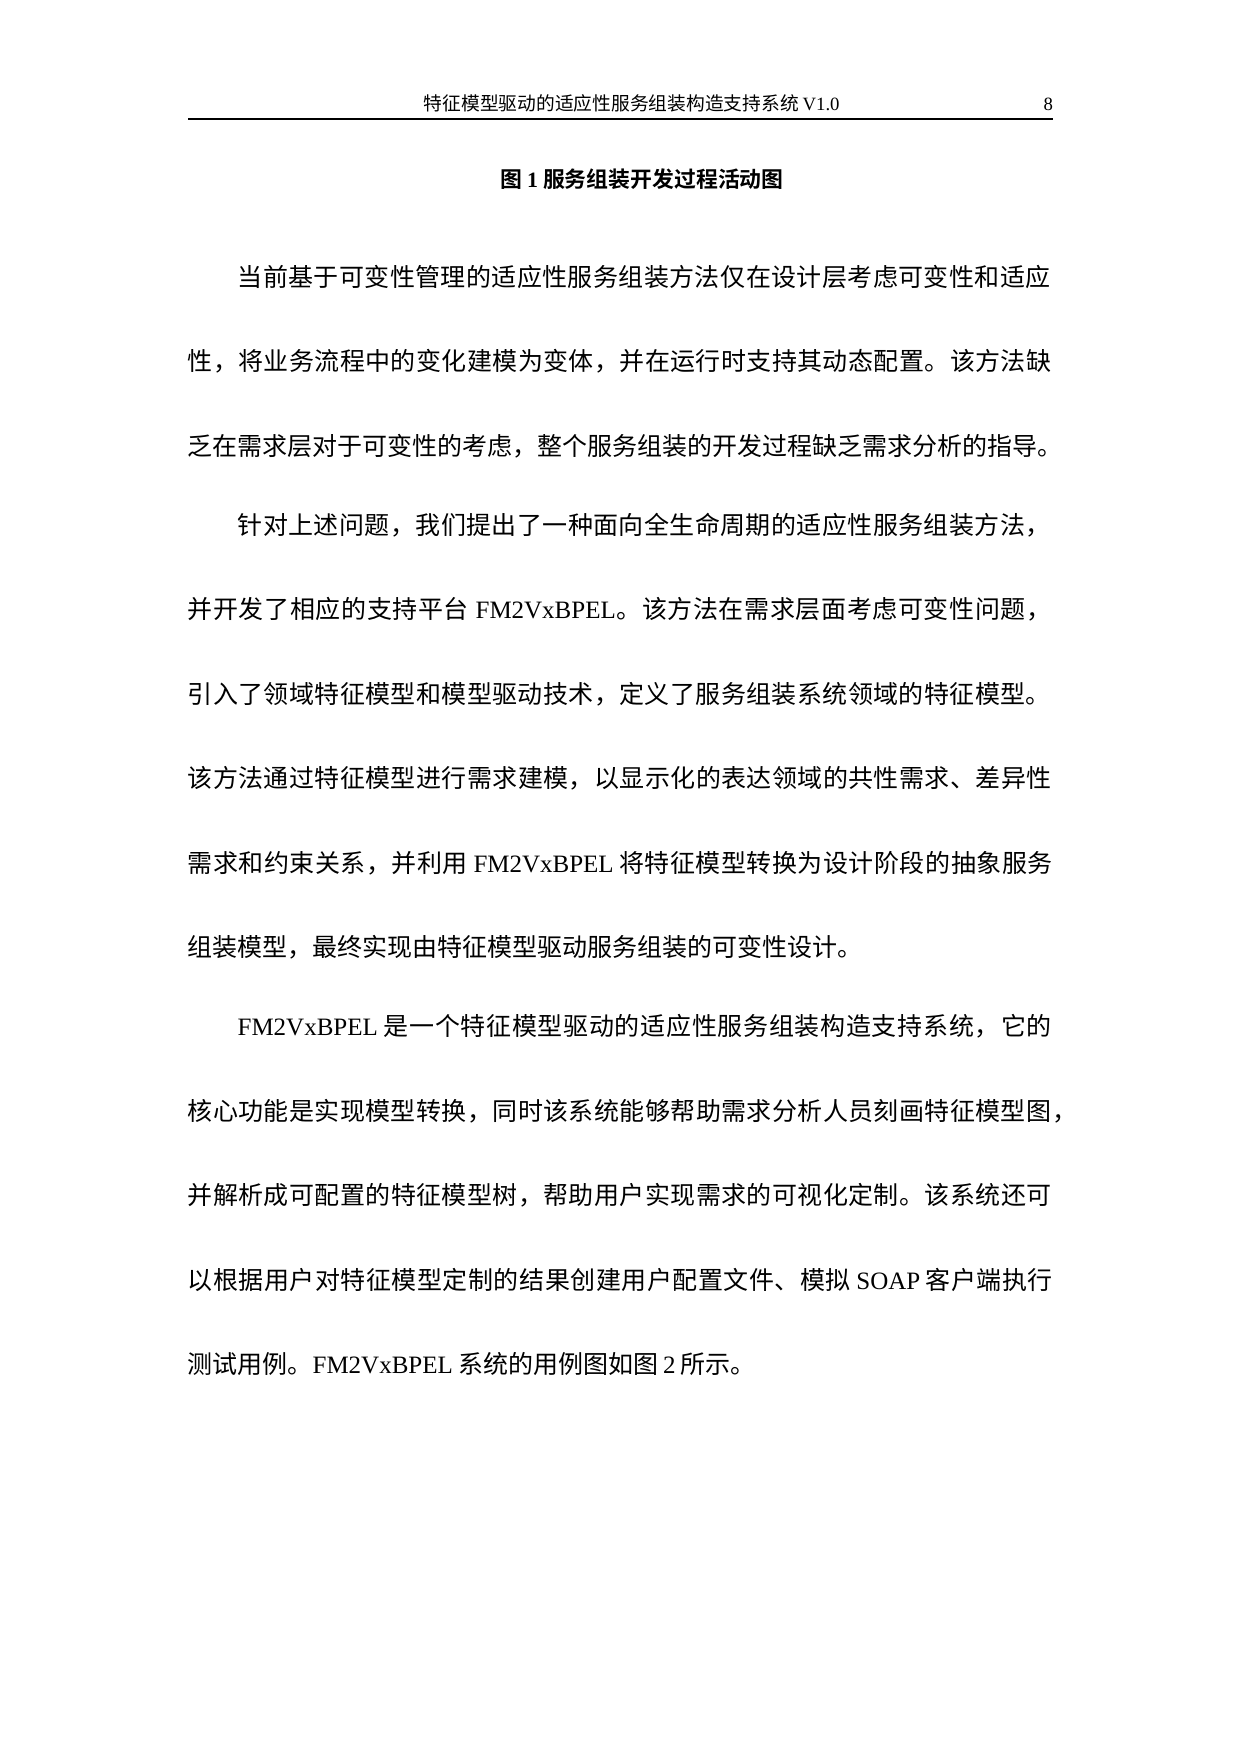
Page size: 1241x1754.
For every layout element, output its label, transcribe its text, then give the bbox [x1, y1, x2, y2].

text FM2VxBPEL是一个特征模型驱动的适应性服务组装构造支持系统，它的核心功能是实现模型转换，同时该系统能够帮助需求分析人员刻画特征模型图，并解析成可配置的特征模型树，帮助用户实现需求的可视化定制。该系统还可以根据用户对特征模型定制的结果创建用户配置文件、模拟SOAP客户端执行测试用例。FM2VxBPEL系统的用例图如图2所示。 [187, 992, 1053, 1395]
text 图1 服务组装开发过程活动图 [187, 162, 1053, 194]
text 针对上述问题，我们提出了一种面向全生命周期的适应性服务组装方法，并开发了相应的支持平台FM2VxBPEL。该方法在需求层面考虑可变性问题，引入了领域特征模型和模型驱动技术，定义了服务组装系统领域的特征模型。该方法通过特征模型进行需求建模，以显示化的表达领域的共性需求、差异性需求和约束关系，并利用FM2VxBPEL将特征模型转换为设计阶段的抽象服务组装模型，最终实现由特征模型驱动服务组装的可变性设计。 [187, 491, 1053, 978]
text 当前基于可变性管理的适应性服务组装方法仅在设计层考虑可变性和适应性，将业务流程中的变化建模为变体，并在运行时支持其动态配置。该方法缺乏在需求层对于可变性的考虑，整个服务组装的开发过程缺乏需求分析的指导。 [187, 243, 1053, 477]
